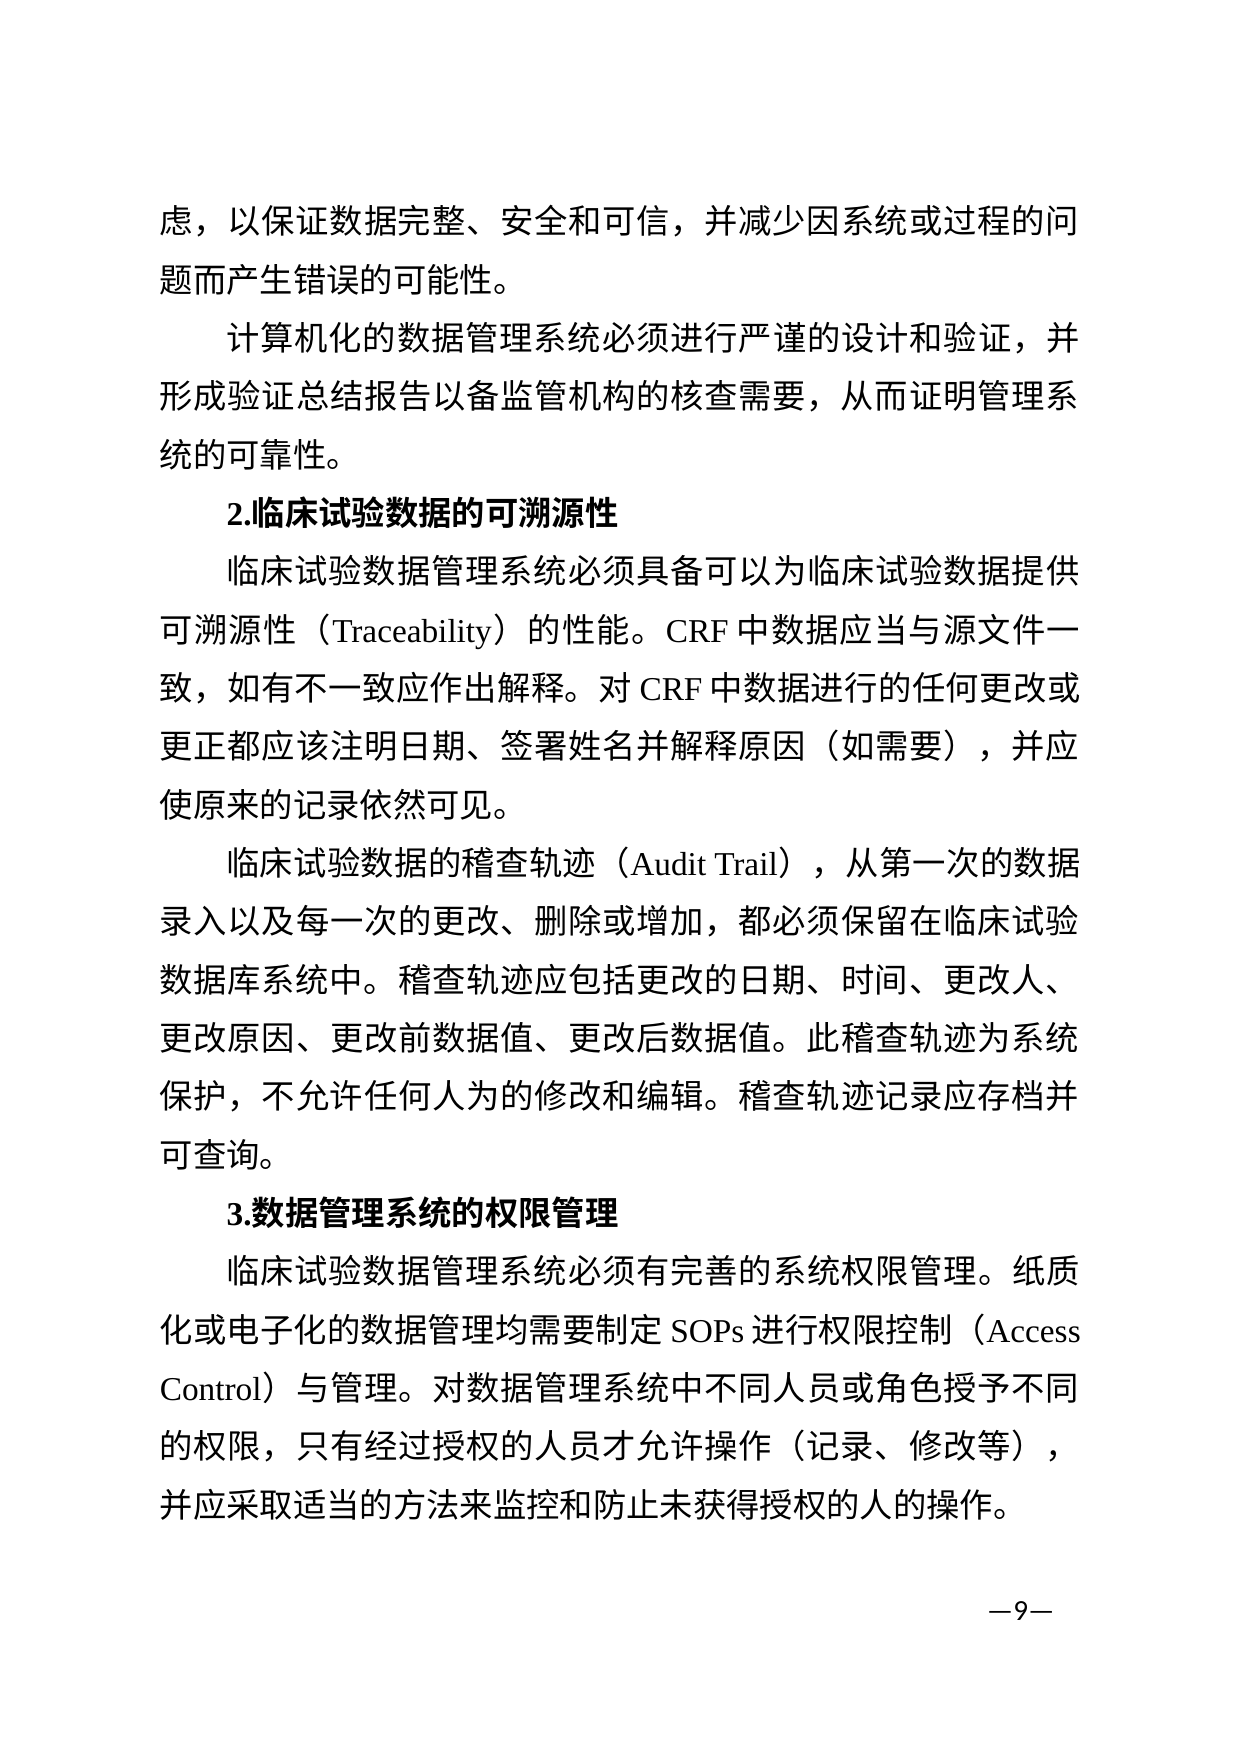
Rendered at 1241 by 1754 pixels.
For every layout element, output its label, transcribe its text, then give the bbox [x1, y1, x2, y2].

text 临床试验数据的稽查轨迹（Audit Trail），从第一次的数据录入以及每一次的更改、删除或增加，都必须保留在临床试验数据库系统中。稽查轨迹应包括更改的日期、时间、更改人、更改原因、更改前数据值、更改后数据值。此稽查轨迹为系统保护，不允许任何人为的修改和编辑。稽查轨迹记录应存档并可查询。 [159, 829, 1081, 1179]
text 临床试验数据管理系统必须具备可以为临床试验数据提供可溯源性（Traceability）的性能。CRF中数据应当与源文件一致，如有不一致应作出解释。对CRF中数据进行的任何更改或更正都应该注明日期、签署姓名并解释原因（如需要），并应使原来的记录依然可见。 [159, 537, 1081, 829]
text 2.临床试验数据的可溯源性 [159, 479, 1081, 537]
text 临床试验数据管理系统必须有完善的系统权限管理。纸质化或电子化的数据管理均需要制定SOPs进行权限控制（Access Control）与管理。对数据管理系统中不同人员或角色授予不同的权限，只有经过授权的人员才允许操作（记录、修改等），并应采取适当的方法来监控和防止未获得授权的人的操作。 [159, 1237, 1081, 1529]
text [159, 187, 1081, 304]
text 3.数据管理系统的权限管理 [159, 1179, 1081, 1237]
text 计算机化的数据管理系统必须进行严谨的设计和验证，并形成验证总结报告以备监管机构的核查需要，从而证明管理系统的可靠性。 [159, 304, 1081, 479]
